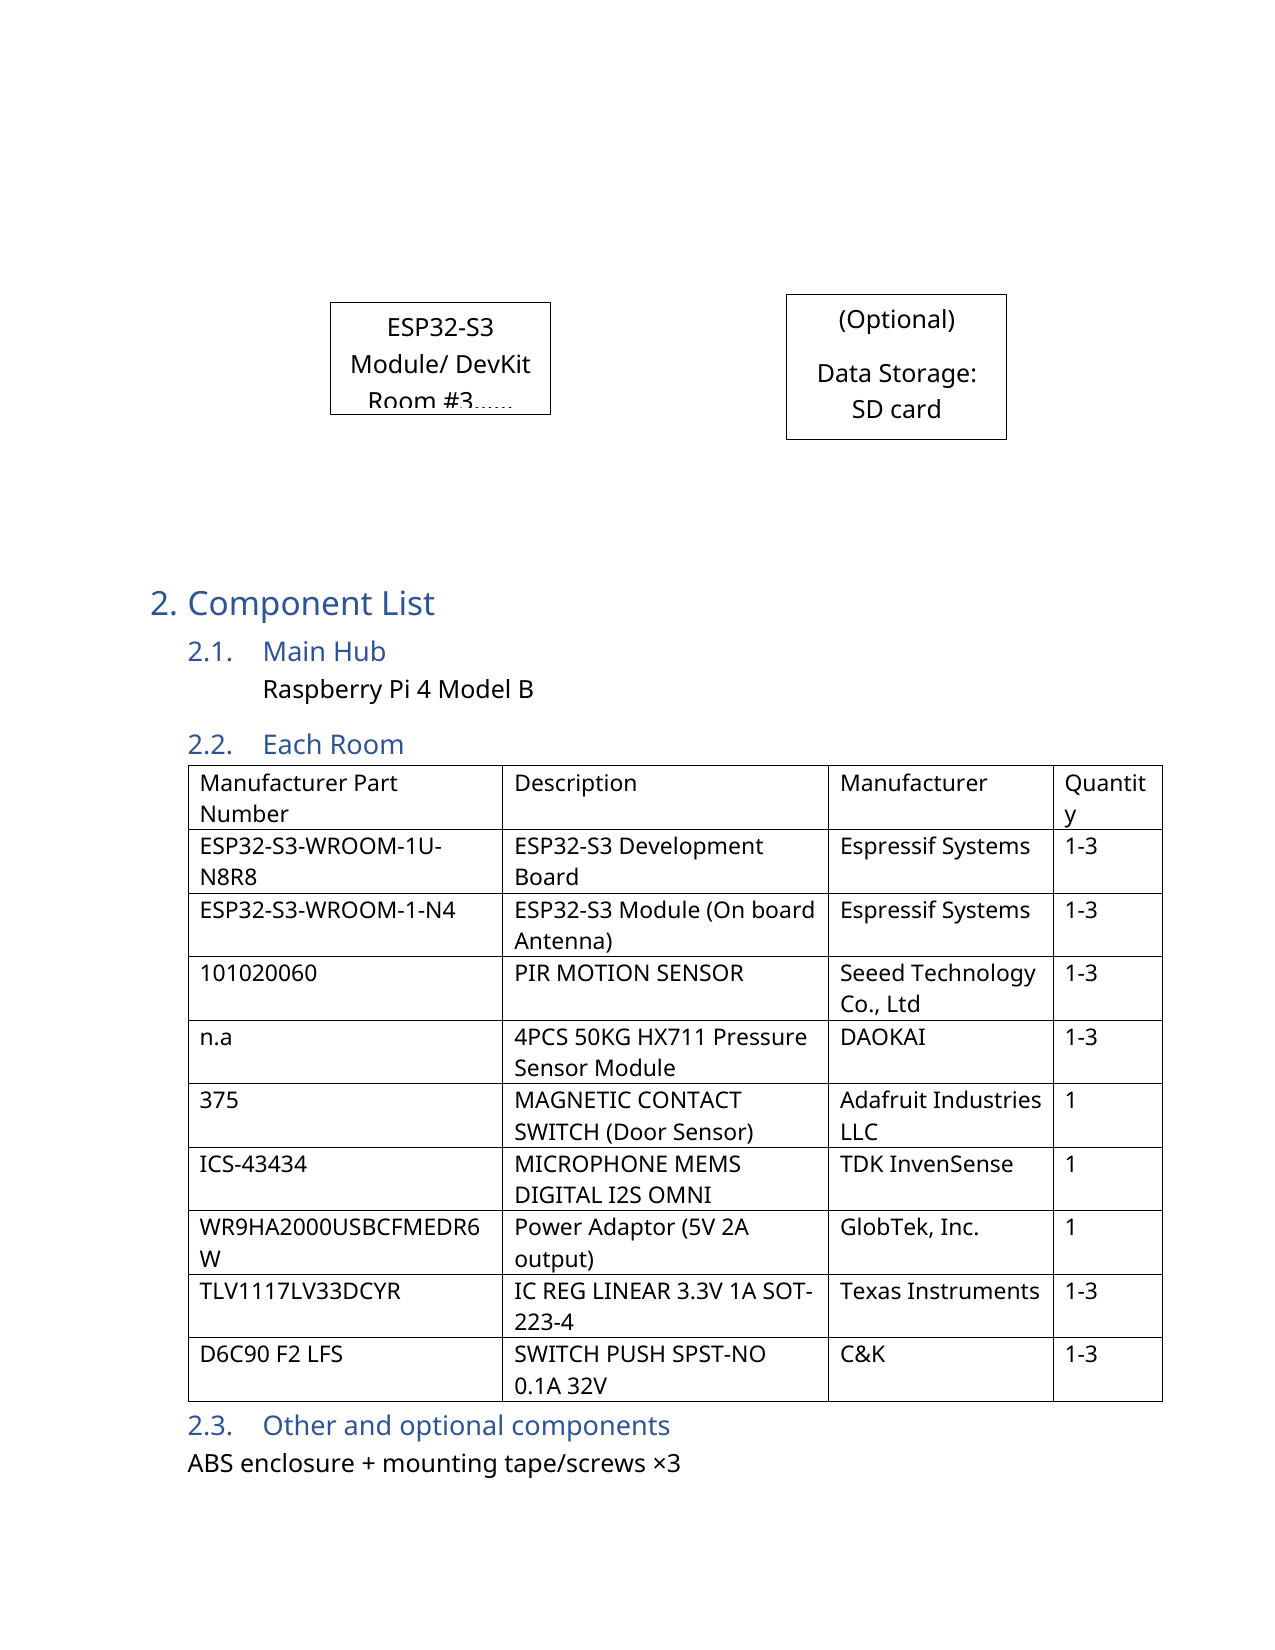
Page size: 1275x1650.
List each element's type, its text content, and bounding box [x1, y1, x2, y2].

table_cell Power Adaptor (5V 2A output) [503, 1211, 828, 1274]
table_cell 1-3 [1054, 1021, 1162, 1083]
table_cell 1 [1054, 1211, 1162, 1274]
table_cell DAOKAI [829, 1021, 1053, 1083]
subtitle Main Hub [187, 632, 1162, 669]
table_cell Espressif Systems [829, 830, 1053, 892]
table_cell Seeed Technology Co., Ltd [829, 957, 1053, 1019]
table_cell MAGNETIC CONTACT SWITCH (Door Sensor) [503, 1084, 828, 1147]
table_cell 1-3 [1054, 1275, 1162, 1337]
table_cell IC REG LINEAR 3.3V 1A SOT-223-4 [503, 1275, 828, 1337]
table_header Manufacturer Part Number [189, 766, 502, 829]
text Raspberry Pi 4 Model B [187, 672, 1162, 706]
table_cell 1 [1054, 1148, 1162, 1210]
table_cell n.a [189, 1021, 502, 1083]
subtitle Component List [150, 579, 1162, 625]
subtitle Each Room [187, 726, 1162, 762]
table_cell ICS-43434 [189, 1148, 502, 1210]
table_cell ESP32-S3 Development Board [503, 830, 828, 892]
table_header Manufacturer [829, 766, 1053, 829]
table_cell C&K [829, 1338, 1053, 1401]
table_cell 375 [189, 1084, 502, 1147]
table_cell Adafruit Industries LLC [829, 1084, 1053, 1147]
table_cell ESP32-S3 Module (On board Antenna) [503, 894, 828, 956]
table_cell WR9HA2000USBCFMEDR6W [189, 1211, 502, 1274]
table_cell TLV1117LV33DCYR [189, 1275, 502, 1337]
text ABS enclosure + mounting tape/screws ×3 [187, 1446, 1162, 1480]
table_cell MICROPHONE MEMS DIGITAL I2S OMNI [503, 1148, 828, 1210]
subtitle Other and optional components [187, 1406, 1162, 1443]
table_cell 1-3 [1054, 894, 1162, 956]
table_cell D6C90 F2 LFS [189, 1338, 502, 1401]
table_cell 101020060 [189, 957, 502, 1019]
table_cell 4PCS 50KG HX711 Pressure Sensor Module [503, 1021, 828, 1083]
table_cell TDK InvenSense [829, 1148, 1053, 1210]
table_cell 1-3 [1054, 957, 1162, 1019]
table_header Quantity [1054, 766, 1162, 829]
table_cell 1 [1054, 1084, 1162, 1147]
table_cell GlobTek, Inc. [829, 1211, 1053, 1274]
table_header Description [503, 766, 828, 829]
table_cell Espressif Systems [829, 894, 1053, 956]
table_cell ESP32-S3-WROOM-1U-N8R8 [189, 830, 502, 892]
table_cell PIR MOTION SENSOR [503, 957, 828, 1019]
table_cell 1-3 [1054, 1338, 1162, 1401]
table_cell Texas Instruments [829, 1275, 1053, 1337]
table_cell ESP32-S3-WROOM-1-N4 [189, 894, 502, 956]
table_cell SWITCH PUSH SPST-NO 0.1A 32V [503, 1338, 828, 1401]
table_cell 1-3 [1054, 830, 1162, 892]
